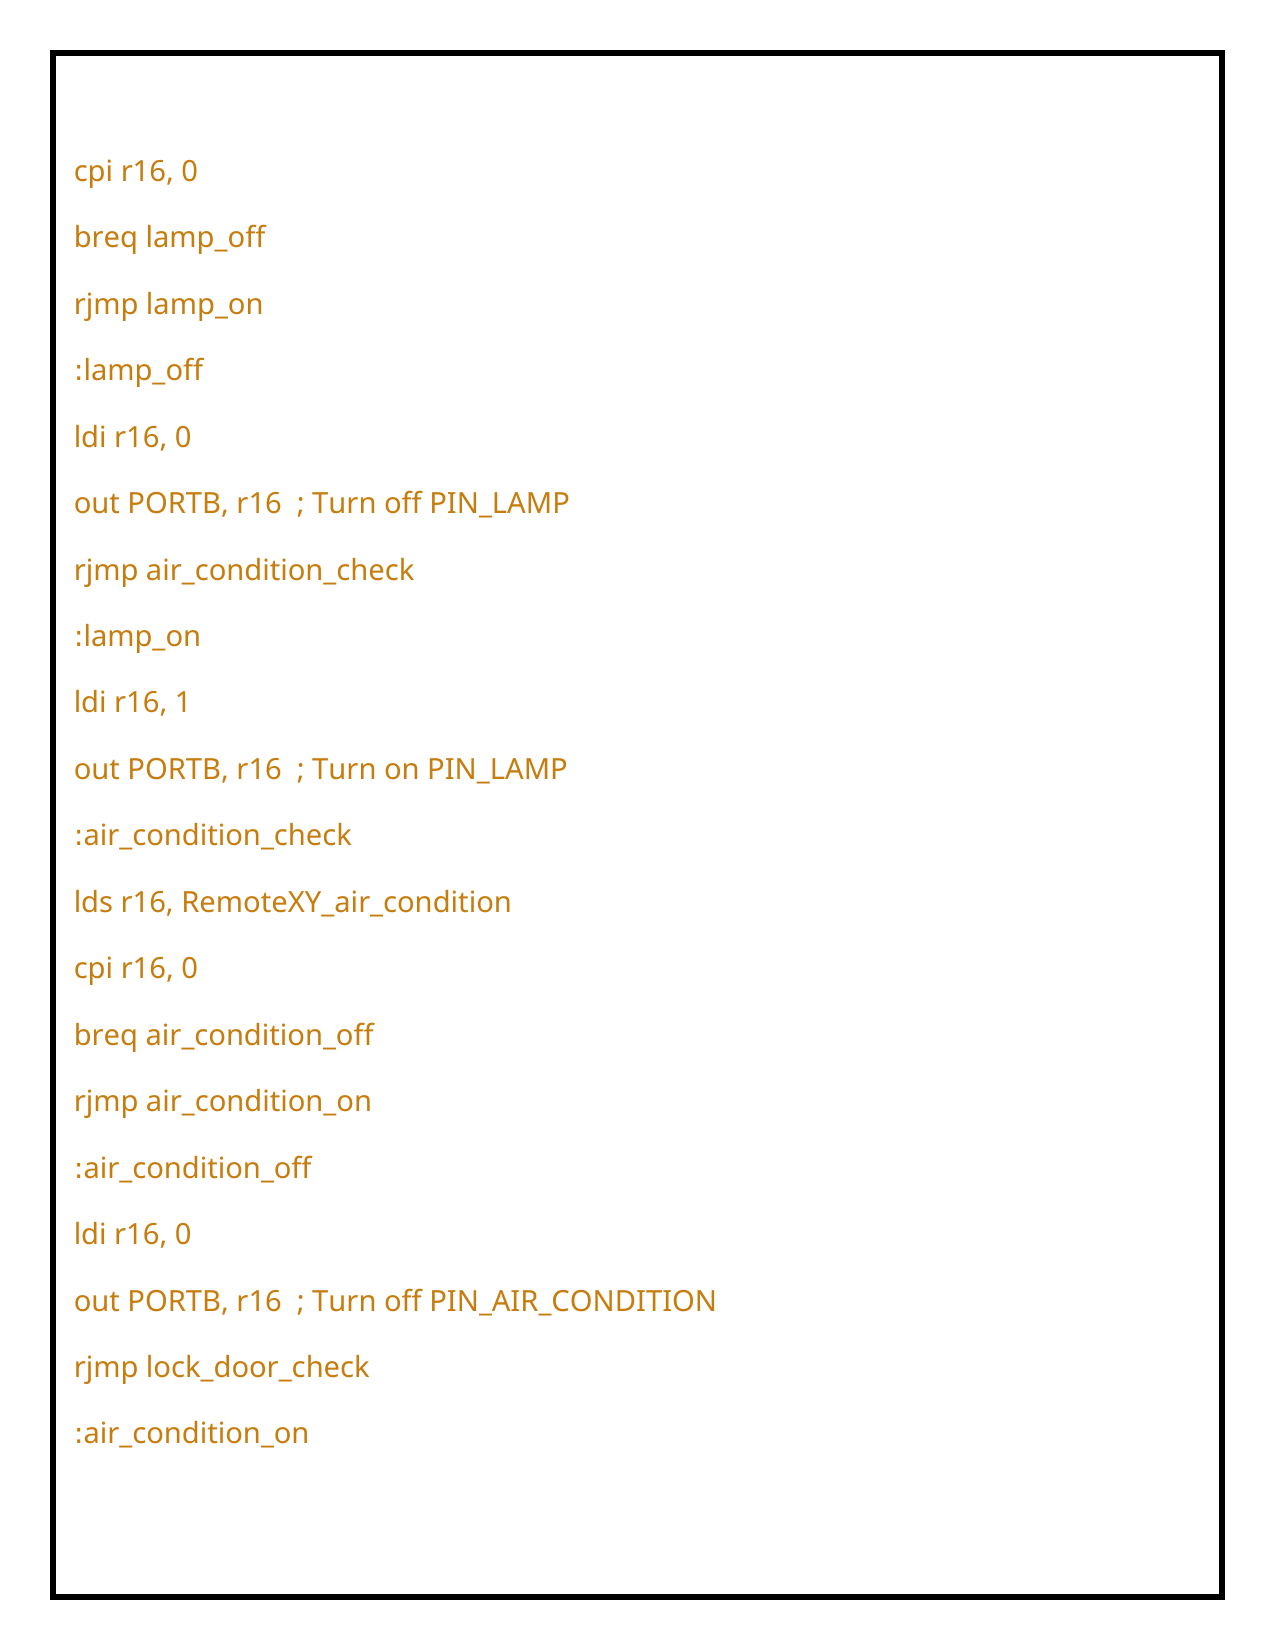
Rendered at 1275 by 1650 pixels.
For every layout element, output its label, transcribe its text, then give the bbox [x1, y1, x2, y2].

text rjmp air_condition_on [74, 1080, 1196, 1120]
text cpi r16, 0 [74, 947, 1196, 987]
text breq air_condition_off [74, 1014, 1196, 1054]
text rjmp lamp_on [74, 283, 1196, 323]
text air_condition_on: [74, 1413, 1196, 1452]
text lamp_on: [74, 615, 1196, 655]
text ldi r16, 0 [74, 1213, 1196, 1253]
text cpi r16, 0 [74, 150, 1196, 190]
text rjmp air_condition_check [74, 549, 1196, 588]
text lds r16, RemoteXY_air_condition [74, 881, 1196, 921]
text lamp_off: [74, 349, 1196, 389]
text out PORTB, r16 ; Turn off PIN_LAMP [74, 482, 1196, 522]
text out PORTB, r16 ; Turn on PIN_LAMP [74, 748, 1196, 788]
text out PORTB, r16 ; Turn off PIN_AIR_CONDITION [74, 1280, 1196, 1319]
text air_condition_off: [74, 1147, 1196, 1187]
text rjmp lock_door_check [74, 1346, 1196, 1386]
text breq lamp_off [74, 216, 1196, 256]
text ldi r16, 1 [74, 682, 1196, 721]
text air_condition_check: [74, 814, 1196, 854]
text ldi r16, 0 [74, 416, 1196, 456]
